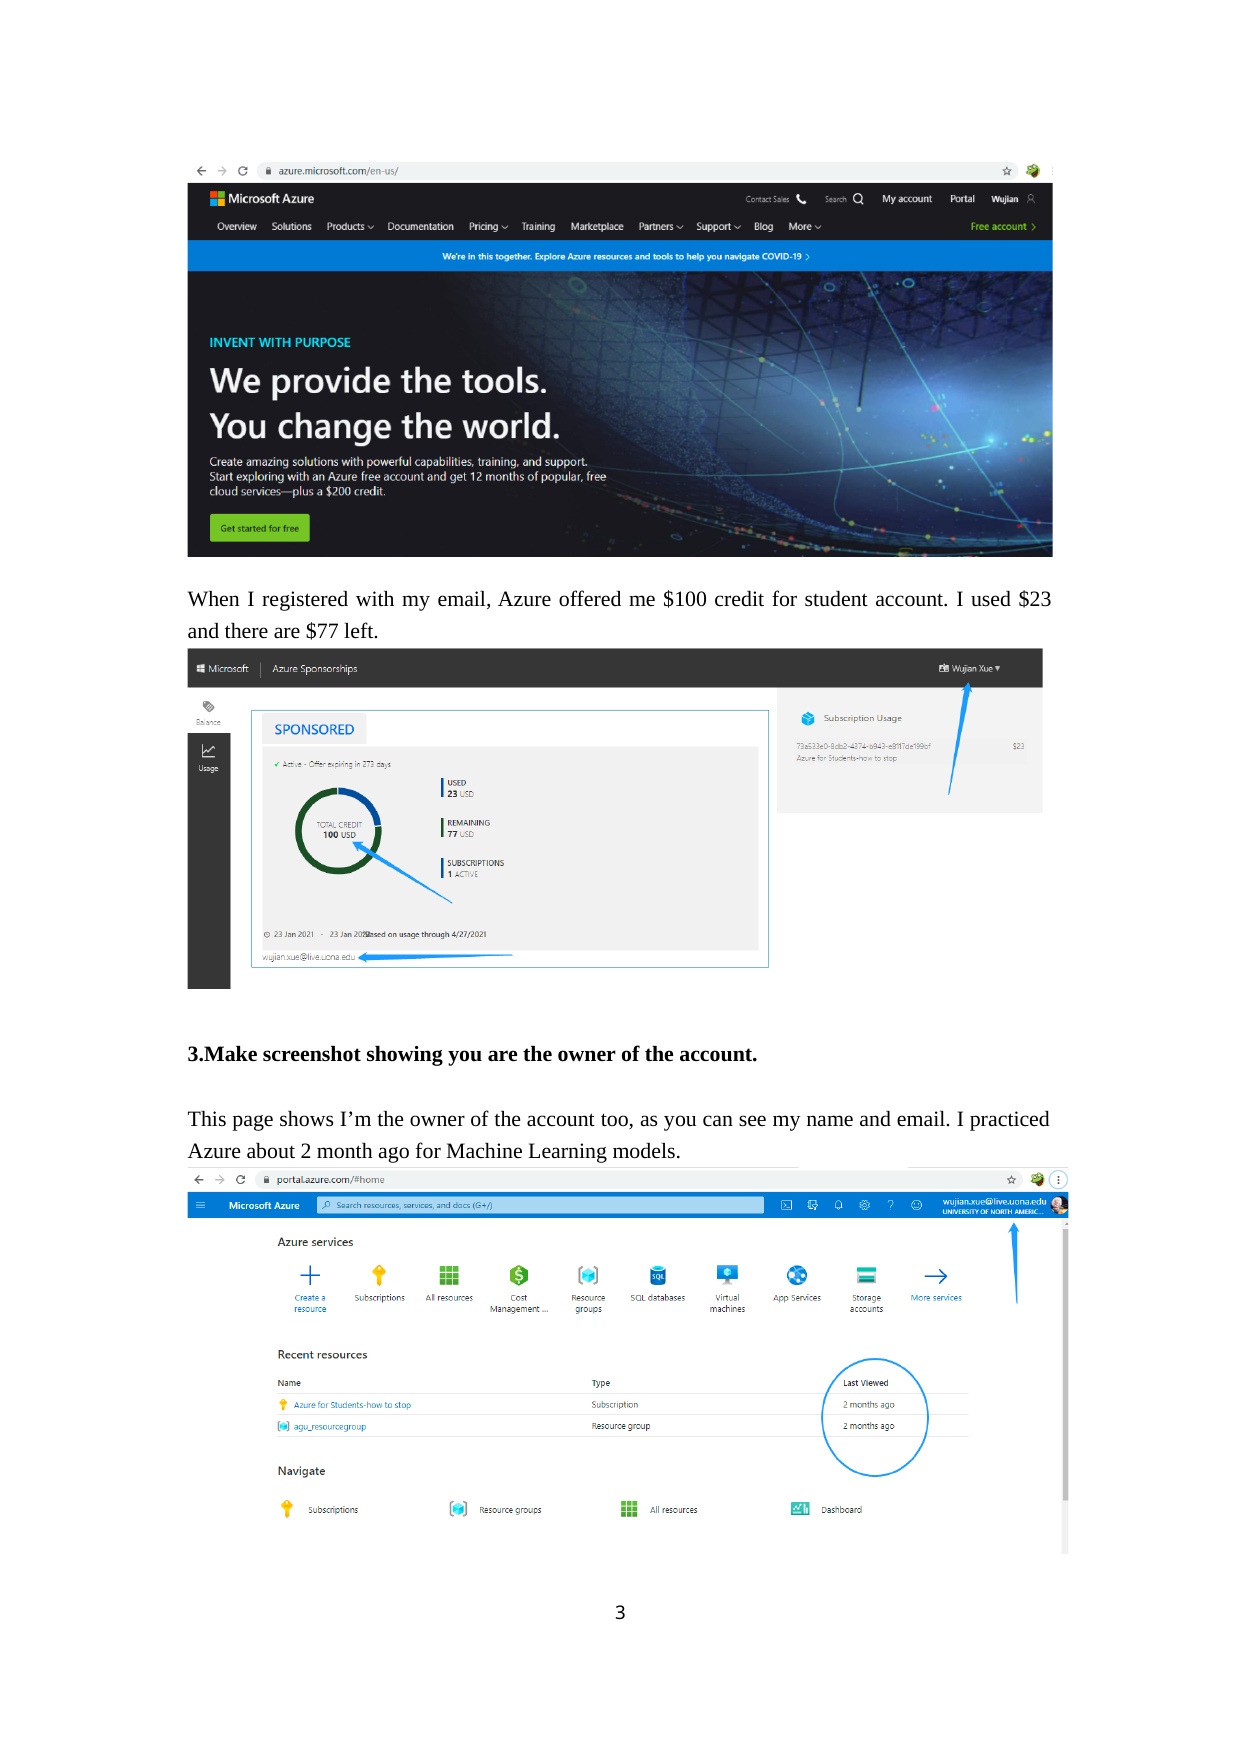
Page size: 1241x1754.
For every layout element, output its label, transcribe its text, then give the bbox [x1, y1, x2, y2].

picture [187, 159, 1053, 557]
picture [187, 647, 1043, 989]
text 3.Make screenshot showing you are the owner of the account. [187, 1037, 1053, 1070]
text This page shows I’m the owner of the account too, as you can see my name and email. I practiced Azure about 2 month ago for Machine Learning models. [187, 1102, 1053, 1167]
text When I registered with my email, Azure offered me $100 credit for student account. I used $23 and there are $77 left. [187, 582, 1053, 647]
picture [187, 1167, 1069, 1554]
